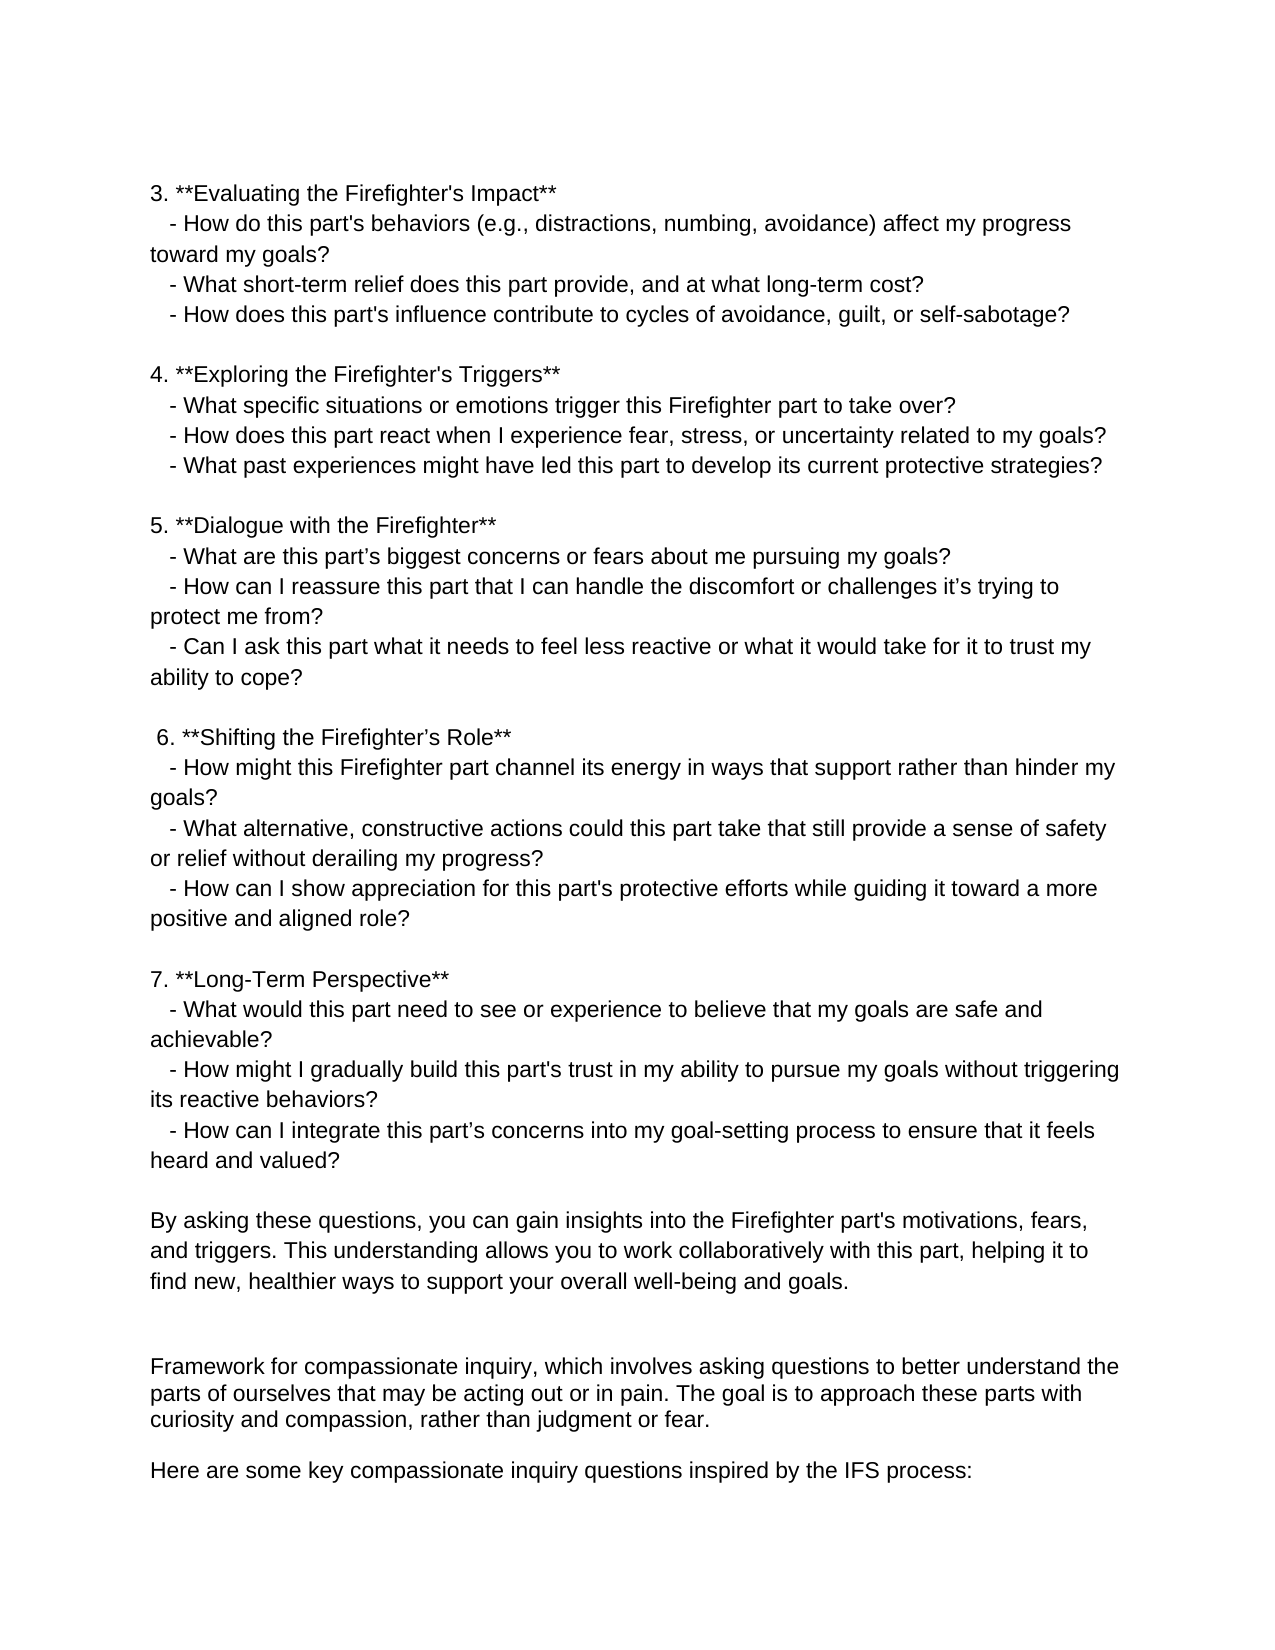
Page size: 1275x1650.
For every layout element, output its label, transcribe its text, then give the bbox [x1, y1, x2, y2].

text - What alternative, constructive actions could this part take that still provide a sense of safety or relief without derailing my progress? [150, 814, 1125, 871]
text - How does this part react when I experience fear, stress, or uncertainty related to my goals? [150, 422, 1125, 448]
text By asking these questions, you can gain insights into the Firefighter part's motivations, fears, and triggers. This understanding allows you to work collaboratively with this part, helping it to find new, healthier ways to support your overall well-being and goals. [150, 1207, 1125, 1294]
text - What are this part’s biggest concerns or fears about me pursuing my goals? [150, 543, 1125, 569]
text 7. **Long-Term Perspective** [150, 966, 1125, 992]
text Framework for compassionate inquiry, which involves asking questions to better understand the parts of ourselves that may be acting out or in pain. The goal is to approach these parts with curiosity and compassion, rather than judgment or fear. [150, 1353, 1125, 1432]
text - How can I show appreciation for this part's protective efforts while guiding it toward a more positive and aligned role? [150, 875, 1125, 932]
text - How can I integrate this part’s concerns into my goal-setting process to ensure that it feels heard and valued? [150, 1117, 1125, 1173]
text - What past experiences might have led this part to develop its current protective strategies? [150, 452, 1125, 478]
text - How can I reassure this part that I can handle the discomfort or challenges it’s trying to protect me from? [150, 573, 1125, 629]
text - How might this Firefighter part channel its energy in ways that support rather than hinder my goals? [150, 754, 1125, 811]
text - How do this part's behaviors (e.g., distractions, numbing, avoidance) affect my progress toward my goals? [150, 210, 1125, 267]
text 6. **Shifting the Firefighter’s Role** [150, 724, 1125, 750]
text 5. **Dialogue with the Firefighter** [150, 512, 1125, 539]
text - How does this part's influence contribute to cycles of avoidance, guilt, or self-sabotage? [150, 301, 1125, 327]
text - What would this part need to see or experience to believe that my goals are safe and achievable? [150, 996, 1125, 1052]
text 4. **Exploring the Firefighter's Triggers** [150, 361, 1125, 388]
text - How might I gradually build this part's trust in my ability to pursue my goals without triggering its reactive behaviors? [150, 1056, 1125, 1113]
text - What specific situations or emotions trigger this Firefighter part to take over? [150, 392, 1125, 418]
text Here are some key compassionate inquiry questions inspired by the IFS process: [150, 1457, 1125, 1483]
text - What short-term relief does this part provide, and at what long-term cost? [150, 271, 1125, 297]
text - Can I ask this part what it needs to feel less reactive or what it would take for it to trust my ability to cope? [150, 633, 1125, 690]
text 3. **Evaluating the Firefighter's Impact** [150, 180, 1125, 207]
